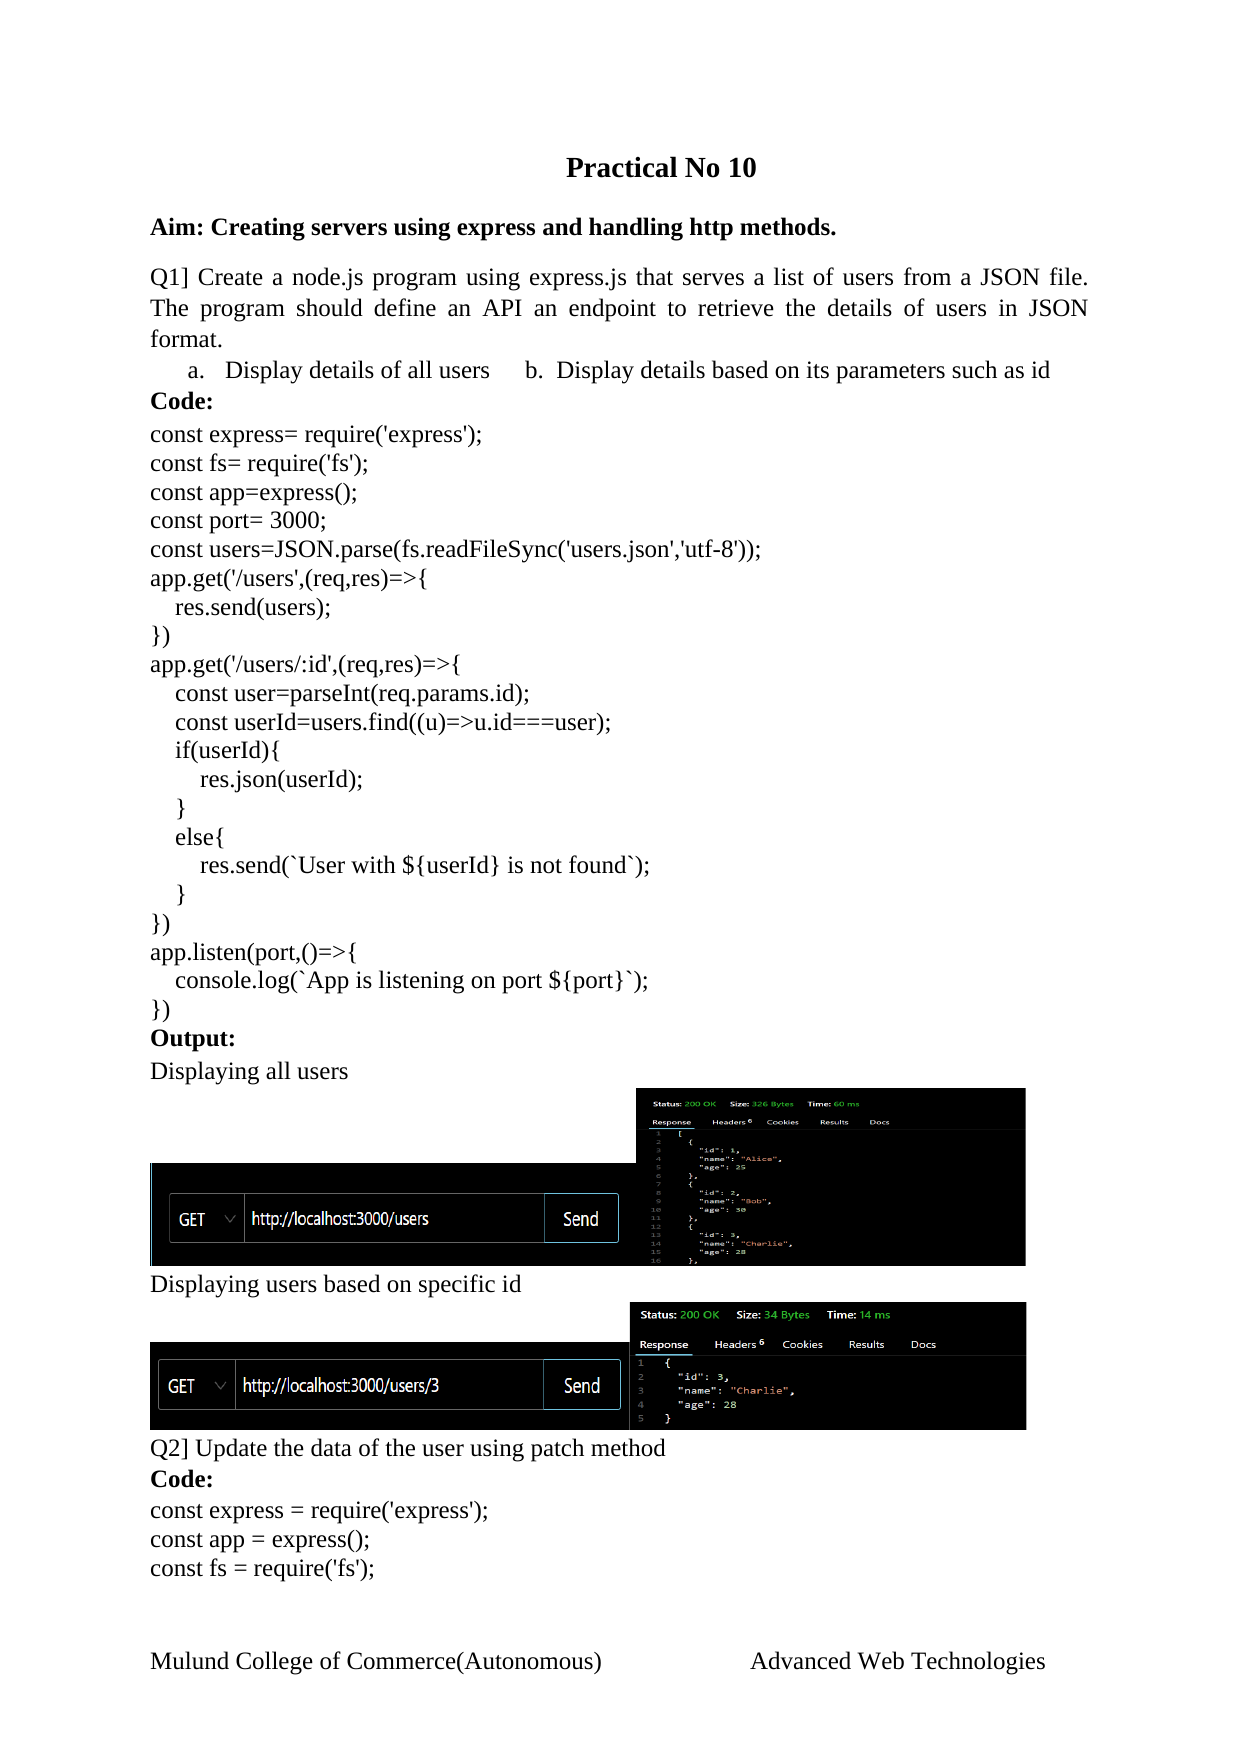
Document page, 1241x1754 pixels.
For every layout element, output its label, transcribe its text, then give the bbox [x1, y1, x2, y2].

text Practical No 10 [150, 150, 1090, 183]
text app.get('/users/:id',(req,res)=>{ [150, 649, 1090, 678]
picture [150, 1088, 1026, 1266]
text res.send(`User with ${userId} is not found`); [150, 850, 1090, 879]
text Q2] Update the data of the user using patch method [150, 1433, 1090, 1462]
text const app=express(); [150, 477, 1090, 505]
text }) [150, 908, 1090, 937]
text const port= 3000; [150, 505, 1090, 534]
text const fs = require('fs'); [150, 1553, 1090, 1582]
text Output: [150, 1023, 1090, 1052]
text Code: [150, 386, 1090, 415]
text if(userId){ [150, 735, 1090, 764]
text Code: [150, 1464, 1090, 1493]
text } [150, 879, 1090, 908]
text }) [150, 994, 1090, 1023]
list Display details of all users b. Display details based on its parameters such as id [187, 355, 1090, 384]
text console.log(`App is listening on port ${port}`); [150, 965, 1090, 994]
text Q1] Create a node.js program using express.js that serves a list of users from a JSON file. The program should define an API an endpoint to retrieve the details of users in JSON format. [150, 262, 1090, 353]
text const fs= require('fs'); [150, 448, 1090, 477]
text } [150, 793, 1090, 822]
text const express= require('express'); [150, 419, 1090, 448]
text const userId=users.find((u)=>u.id===user); [150, 707, 1090, 735]
text else{ [150, 822, 1090, 850]
text Displaying users based on specific id [150, 1269, 1090, 1298]
text Displaying all users [150, 1056, 1090, 1084]
text const app = express(); [150, 1524, 1090, 1553]
text res.json(userId); [150, 764, 1090, 793]
text }) [150, 620, 1090, 649]
text const users=JSON.parse(fs.readFileSync('users.json','utf-8')); [150, 534, 1090, 563]
text res.send(users); [150, 592, 1090, 620]
text app.listen(port,()=>{ [150, 937, 1090, 965]
text const user=parseInt(req.params.id); [150, 678, 1090, 707]
text app.get('/users',(req,res)=>{ [150, 563, 1090, 592]
text Aim: Creating servers using express and handling http methods. [150, 212, 1090, 241]
text const express = require('express'); [150, 1495, 1090, 1524]
picture [150, 1302, 1027, 1430]
